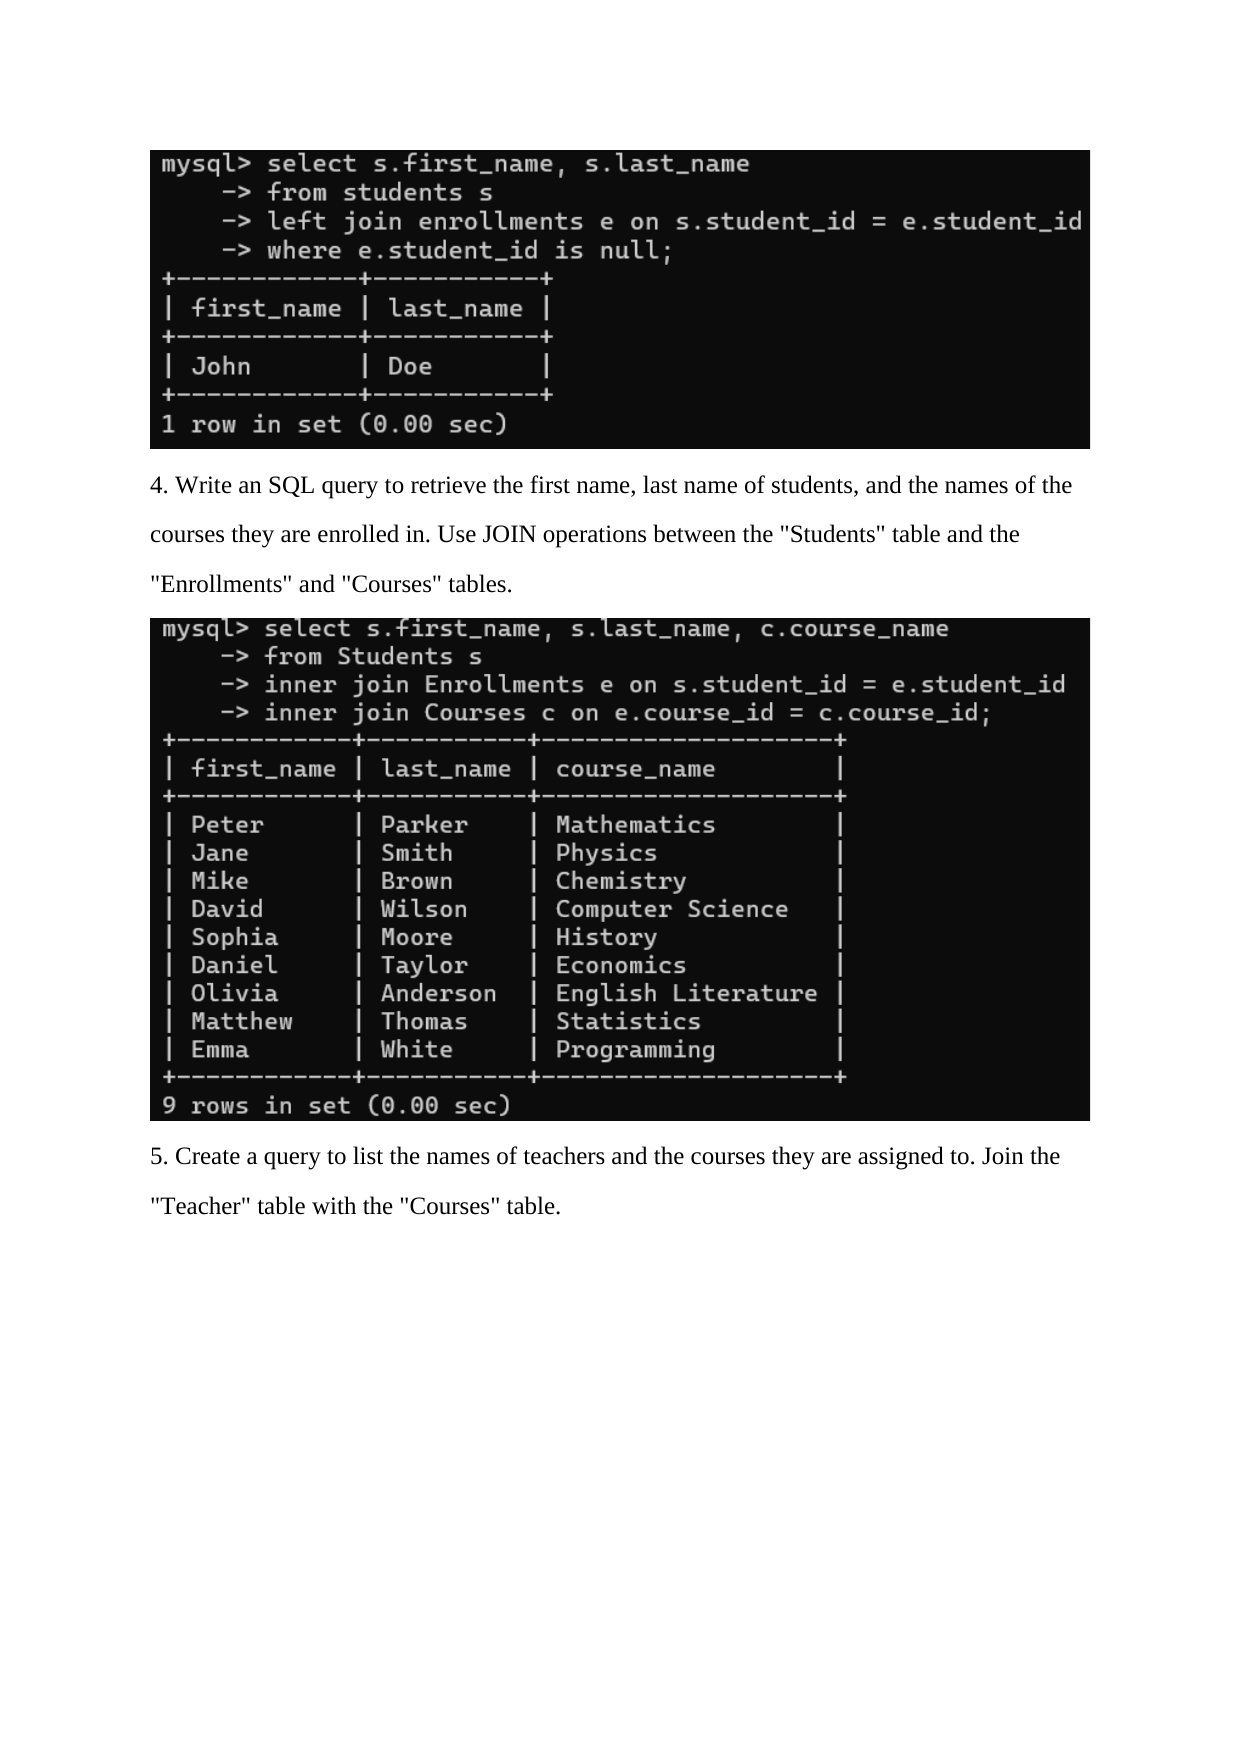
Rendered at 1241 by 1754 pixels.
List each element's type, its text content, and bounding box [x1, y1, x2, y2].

text 4. Write an SQL query to retrieve the first name, last name of students, and the names of the [150, 470, 1090, 499]
picture [150, 150, 1091, 449]
text courses they are enrolled in. Use JOIN operations between the "Students" table and the [150, 519, 1090, 548]
text "Teacher" table with the "Courses" table. [150, 1191, 1090, 1219]
text 5. Create a query to list the names of teachers and the courses they are assigned to. Join the [150, 1141, 1090, 1170]
text "Enrollments" and "Courses" tables. [150, 569, 1090, 598]
picture [150, 618, 1091, 1121]
